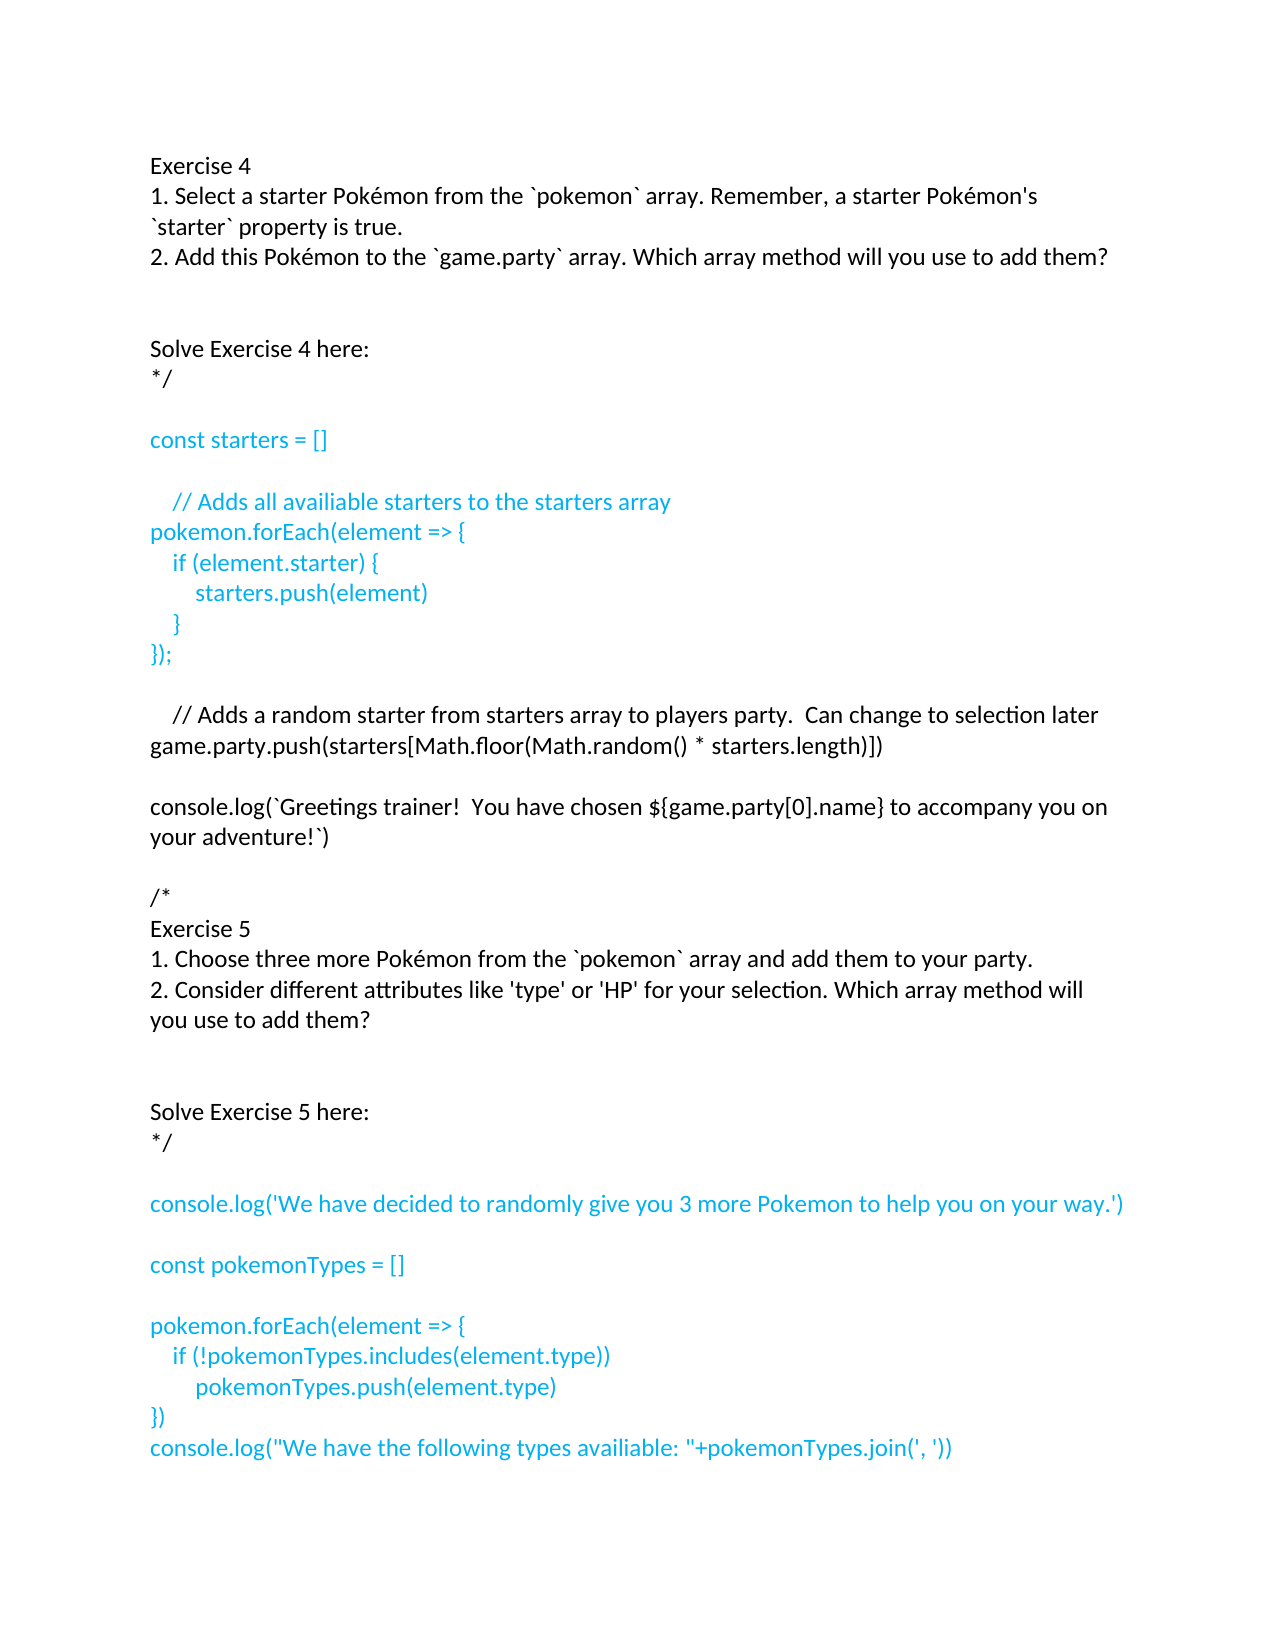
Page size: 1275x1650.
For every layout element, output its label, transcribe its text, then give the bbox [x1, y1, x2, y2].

text */ [150, 364, 1125, 394]
text pokemon.forEach(element => { [150, 1310, 1125, 1340]
text 1. Choose three more Pokémon from the `pokemon` array and add them to your party. [150, 943, 1125, 974]
text const starters = [] [150, 425, 1125, 455]
text if (!pokemonTypes.includes(element.type)) [150, 1340, 1125, 1371]
text Solve Exercise 4 here: [150, 333, 1125, 364]
text 2. Consider different attributes like 'type' or 'HP' for your selection. Which array method will you use to add them? [150, 974, 1125, 1035]
text }); [150, 638, 1125, 669]
text console.log(`Greetings trainer! You have chosen ${game.party[0].name} to accompany you on your adventure!`) [150, 791, 1125, 852]
text pokemon.forEach(element => { [150, 516, 1125, 547]
text Exercise 4 [150, 150, 1125, 181]
text */ [150, 1127, 1125, 1157]
text console.log('We have decided to randomly give you 3 more Pokemon to help you on your way.') [150, 1188, 1125, 1218]
text 1. Select a starter Pokémon from the `pokemon` array. Remember, a starter Pokémon's `starter` property is true. [150, 181, 1125, 242]
text } [150, 608, 1125, 638]
text console.log("We have the following types availiable: "+pokemonTypes.join(', ')) [150, 1432, 1125, 1462]
text // Adds a random starter from starters array to players party. Can change to selection later [150, 699, 1125, 730]
text }) [150, 1401, 1125, 1432]
text const pokemonTypes = [] [150, 1249, 1125, 1279]
text starters.push(element) [150, 577, 1125, 608]
text /* [150, 882, 1125, 913]
text 2. Add this Pokémon to the `game.party` array. Which array method will you use to add them? [150, 242, 1125, 272]
text // Adds all availiable starters to the starters array [150, 486, 1125, 516]
text Solve Exercise 5 here: [150, 1096, 1125, 1127]
text pokemonTypes.push(element.type) [150, 1371, 1125, 1401]
text if (element.starter) { [150, 547, 1125, 577]
text Exercise 5 [150, 913, 1125, 943]
text game.party.push(starters[Math.floor(Math.random() * starters.length)]) [150, 730, 1125, 760]
